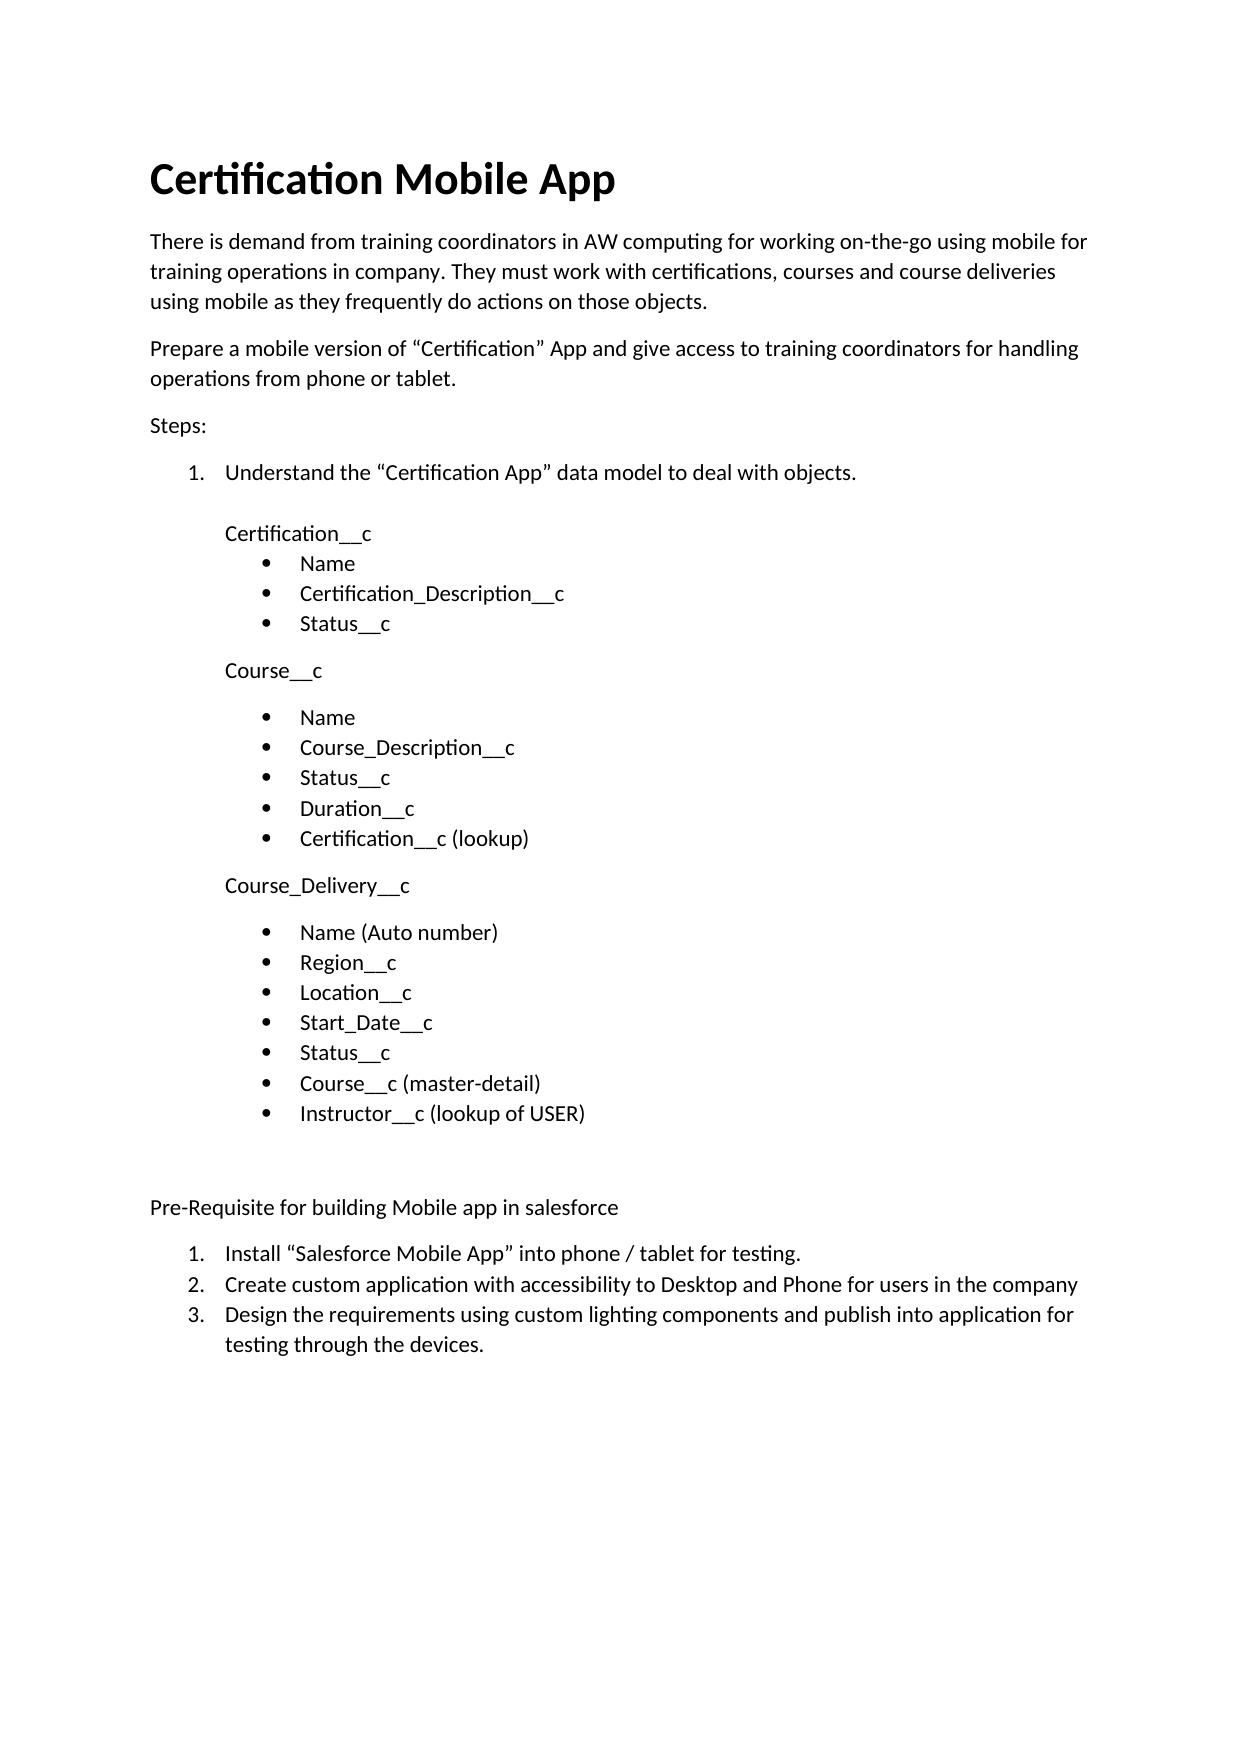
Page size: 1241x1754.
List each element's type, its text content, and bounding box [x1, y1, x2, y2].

list Duration__c [262, 794, 1090, 822]
list Understand the “Certification App” data model to deal with objects. [187, 458, 1090, 486]
list Status__c [262, 609, 1090, 637]
text Course__c [225, 656, 1090, 684]
text There is demand from training coordinators in AW computing for working on-the-go using mobile for training operations in company. They must work with certifications, courses and course deliveries using mobile as they frequently do actions on those objects. [150, 227, 1090, 315]
list Design the requirements using custom lighting components and publish into application for testing through the devices. [187, 1300, 1090, 1358]
list Name (Auto number) [262, 918, 1090, 946]
list Course_Description__c [262, 733, 1090, 761]
text Certification Mobile App [150, 150, 1090, 206]
text Course_Delivery__c [225, 871, 1090, 899]
list Status__c [262, 763, 1090, 791]
list Course__c (master-detail) [262, 1069, 1090, 1097]
list Instructor__c (lookup of USER) [262, 1099, 1090, 1127]
list Certification_Description__c [262, 579, 1090, 607]
text Pre-Requisite for building Mobile app in salesforce [150, 1193, 1090, 1221]
text Steps: [150, 411, 1090, 439]
list Install “Salesforce Mobile App” into phone / tablet for testing. [187, 1239, 1090, 1267]
list Certification__c (lookup) [262, 824, 1090, 852]
list Location__c [262, 978, 1090, 1006]
list Name [262, 703, 1090, 731]
list Start_Date__c [262, 1008, 1090, 1036]
list Certification__c [225, 519, 1090, 547]
list Create custom application with accessibility to Desktop and Phone for users in the company [187, 1270, 1090, 1298]
list Name [262, 549, 1090, 577]
list Status__c [262, 1038, 1090, 1066]
text Prepare a mobile version of “Certification” App and give access to training coordinators for handling operations from phone or tablet. [150, 334, 1090, 392]
list Region__c [262, 948, 1090, 976]
